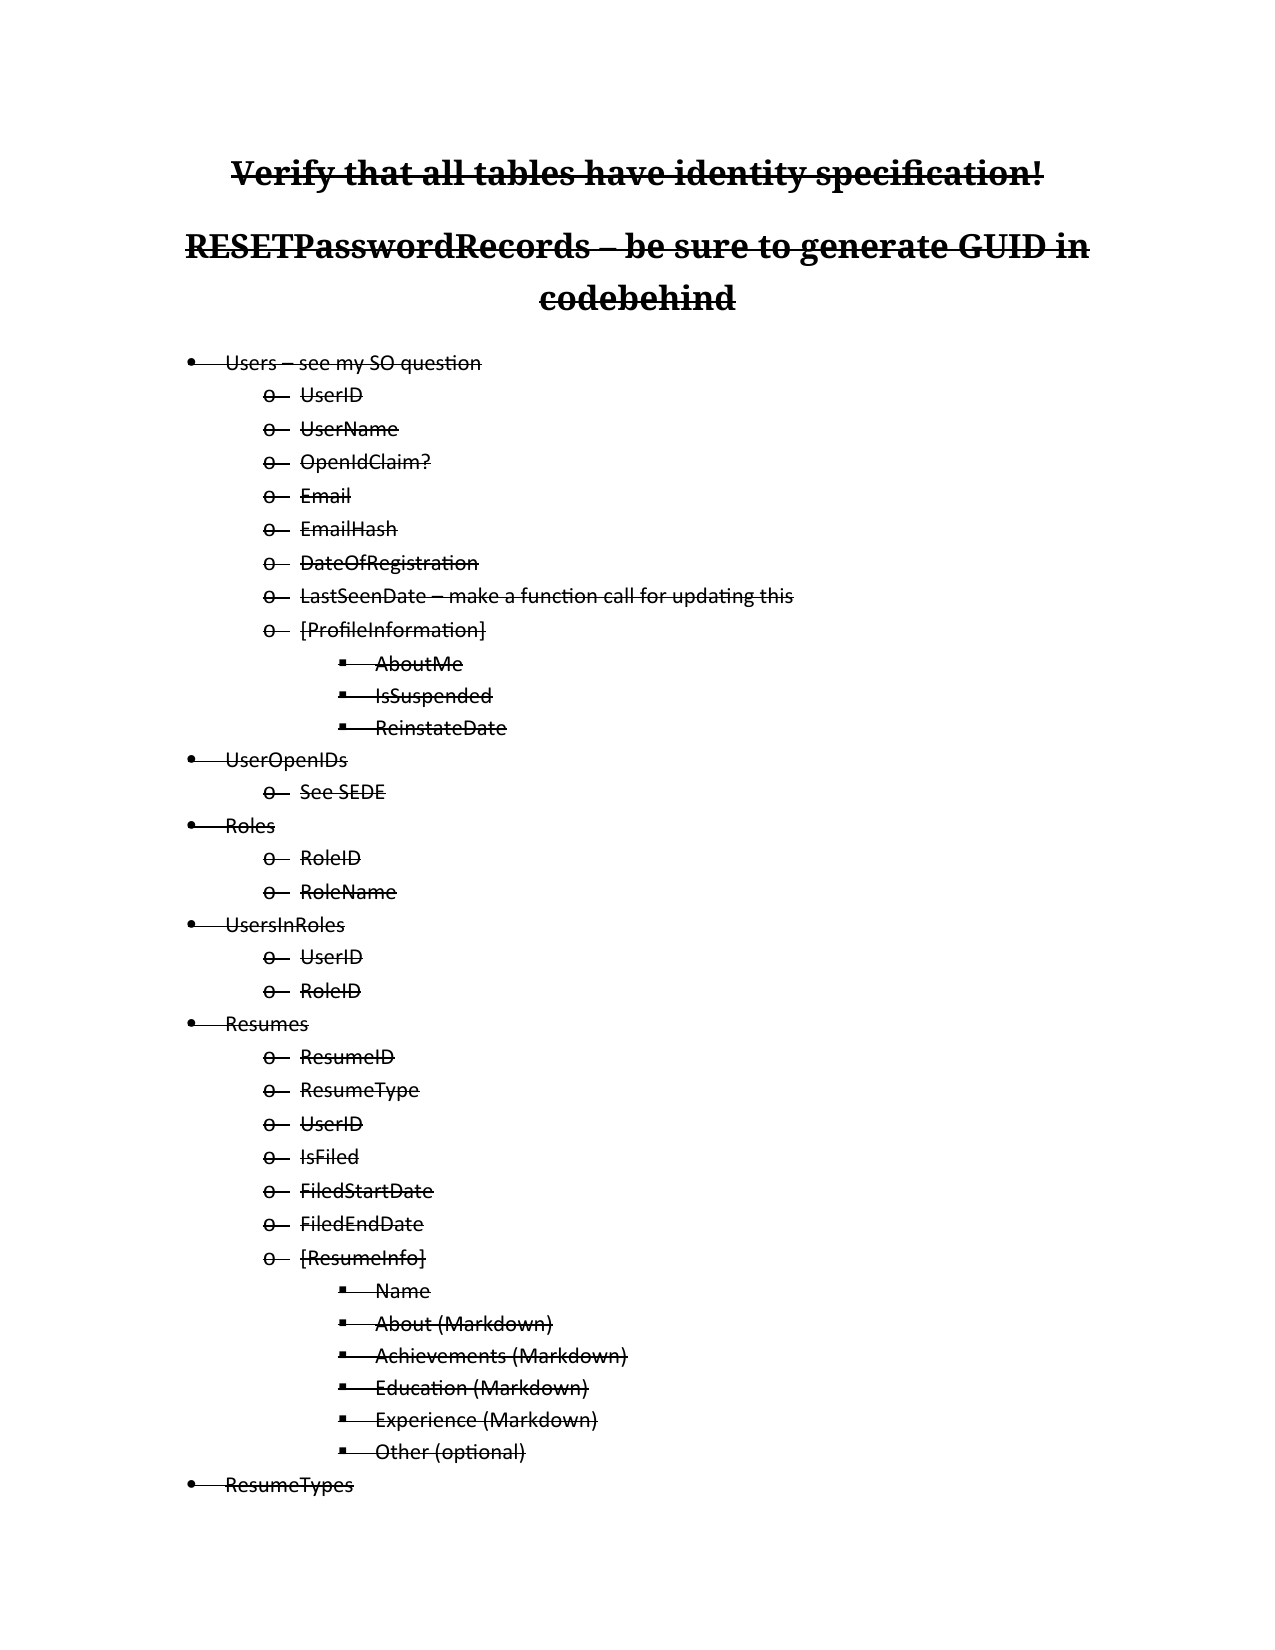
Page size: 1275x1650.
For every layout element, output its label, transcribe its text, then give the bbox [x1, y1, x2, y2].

list UserID [262, 942, 1125, 972]
list [ProfileInformation] [262, 615, 1125, 644]
list Users – see my SO question [187, 348, 1125, 376]
list Name [337, 1277, 1125, 1304]
list ResumeTypes [187, 1470, 1125, 1498]
list UserName [262, 414, 1125, 443]
list Experience (Markdown) [337, 1405, 1125, 1433]
text RESETPasswordRecords – be sure to generate GUID in codebehind [150, 223, 1125, 321]
list LastSeenDate – make a function call for updating this [262, 582, 1125, 611]
list RoleID [262, 976, 1125, 1005]
list Education (Markdown) [337, 1373, 1125, 1401]
list EmailHash [262, 514, 1125, 544]
list Achievements (Markdown) [337, 1341, 1125, 1369]
list UsersInRoles [187, 910, 1125, 938]
list Resumes [187, 1009, 1125, 1038]
list FiledEndDate [262, 1209, 1125, 1239]
list FiledStartDate [262, 1176, 1125, 1205]
list ResumeType [262, 1075, 1125, 1104]
list ReinstateDate [337, 713, 1125, 741]
list [ResumeInfo] [262, 1243, 1125, 1272]
list RoleID [262, 843, 1125, 872]
list Email [262, 481, 1125, 510]
list OpenIdClaim? [262, 447, 1125, 477]
list ResumeID [262, 1042, 1125, 1071]
list IsFiled [262, 1142, 1125, 1172]
list DateOfRegistration [262, 548, 1125, 577]
list Roles [187, 811, 1125, 839]
list See SEDE [262, 777, 1125, 807]
list UserID [262, 380, 1125, 409]
list UserOpenIDs [187, 745, 1125, 773]
list UserID [262, 1109, 1125, 1138]
text Verify that all tables have identity specification! [150, 150, 1125, 195]
list RoleName [262, 877, 1125, 906]
list AboutMe [337, 649, 1125, 677]
list Other (optional) [337, 1437, 1125, 1466]
list IsSuspended [337, 681, 1125, 709]
list About (Markdown) [337, 1309, 1125, 1337]
